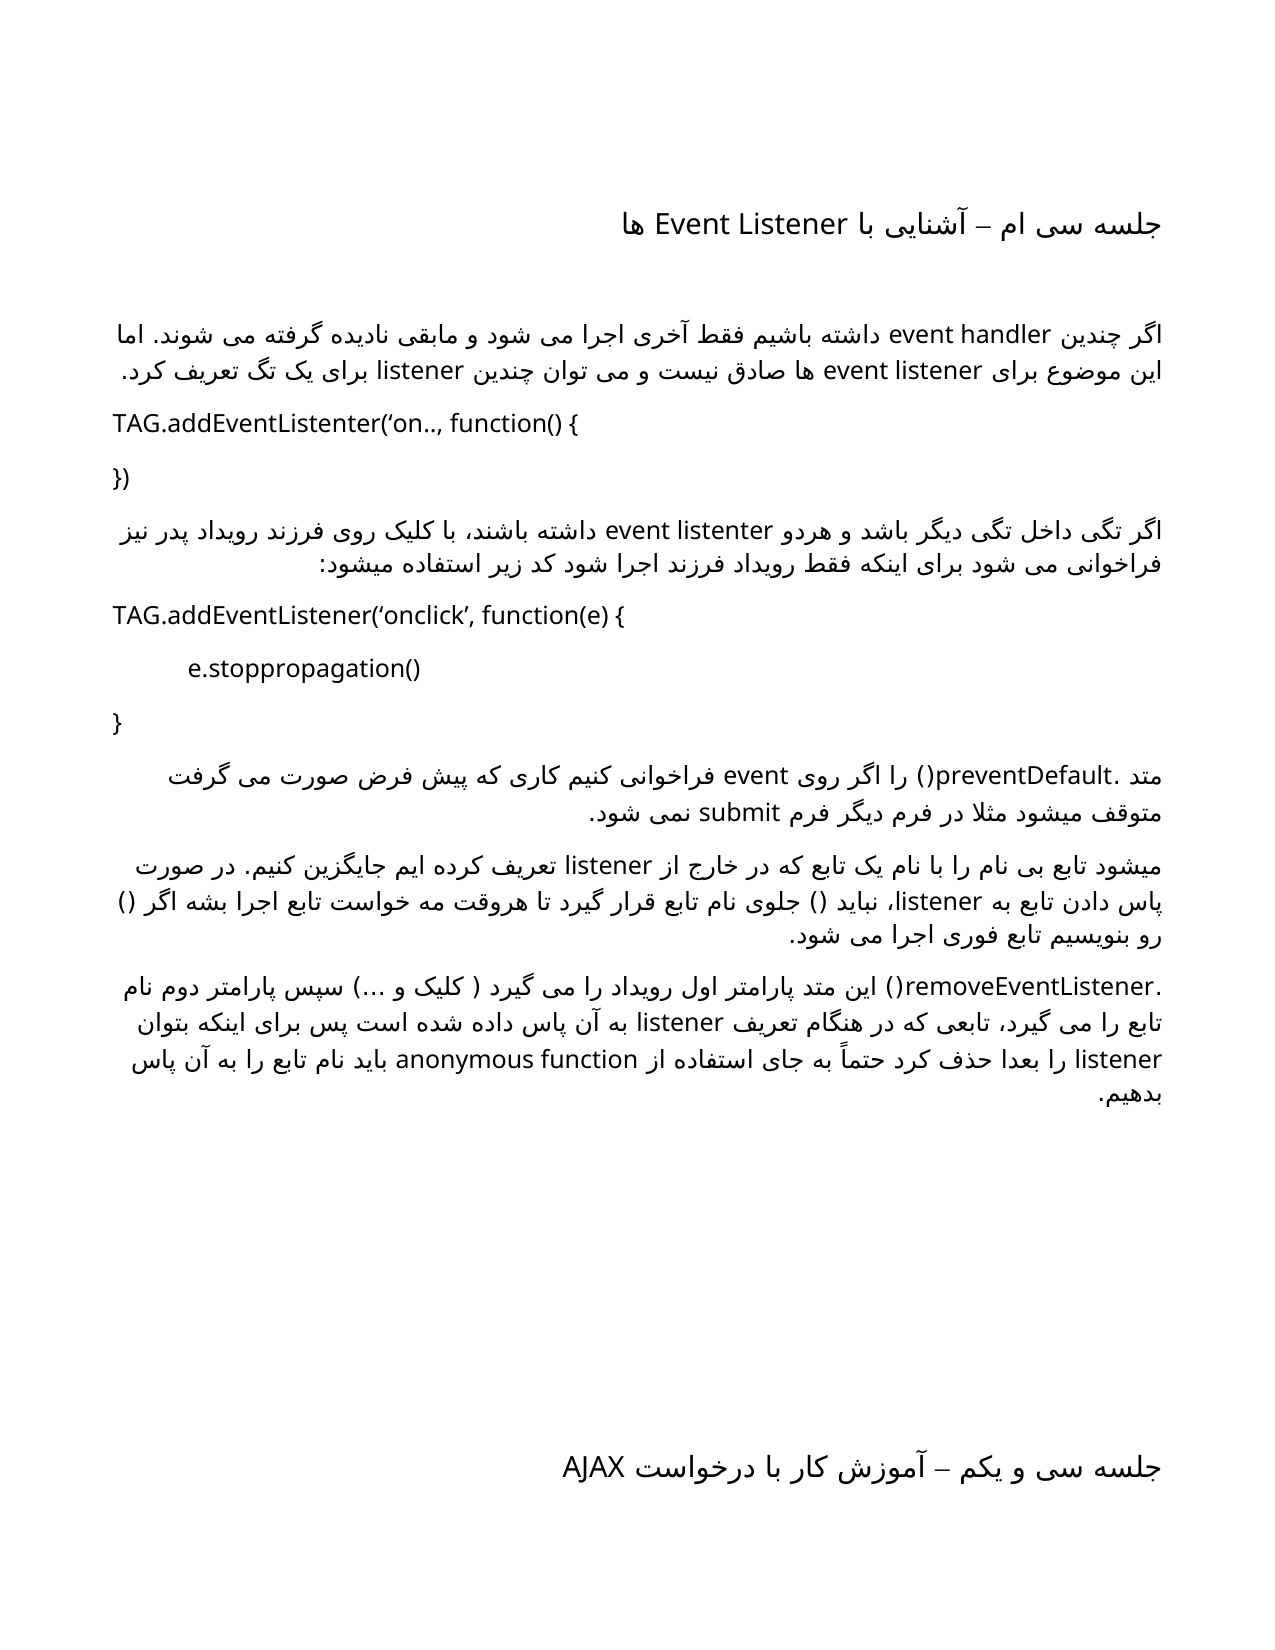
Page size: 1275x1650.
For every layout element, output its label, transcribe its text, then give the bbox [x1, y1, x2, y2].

text جلسه سی و یکم – آموزش کار با درخواست AJAX [112, 1447, 1162, 1486]
text .removeEventListener() این متد پارامتر اول رویداد را می گیرد ( کلیک و ...) سپس پارامتر دوم نام تابع را می گیرد، تابعی که در هنگام تعریف listener به آن پاس داده شده است پس برای اینکه بتوان listener را بعدا حذف کرد حتماً به جای استفاده از anonymous function باید نام تابع را به آن پاس بدهیم. [112, 968, 1162, 1107]
text }) [112, 459, 1162, 494]
text اگر چندین event handler داشته باشیم فقط آخری اجرا می شود و مابقی نادیده گرفته می شوند. اما این موضوع برای event listener ها صادق نیست و می توان چندین listener برای یک تگ تعریف کرد. [112, 316, 1162, 387]
text میشود تابع بی نام را با نام یک تابع که در خارج از listener تعریف کرده ایم جایگزین کنیم. در صورت پاس دادن تابع به listener، نباید () جلوی نام تابع قرار گیرد تا هروقت مه خواست تابع اجرا بشه اگر () رو بنویسیم تابع فوری اجرا می شود. [112, 848, 1162, 949]
text جلسه سی ام – آشنایی با Event Listener ها [112, 203, 1162, 243]
text متد .preventDefault() را اگر روی event فراخوانی کنیم کاری که پیش فرض صورت می گرفت متوقف میشود مثلا در فرم دیگر فرم submit نمی شود. [112, 758, 1162, 828]
text TAG.addEventListenter(‘on.., function() { [112, 406, 1162, 440]
text اگر تگی داخل تگی دیگر باشد و هردو event listenter داشته باشند، با کلیک روی فرزند رویداد پدر نیز فراخوانی می شود برای اینکه فقط رویداد فرزند اجرا شود کد زیر استفاده میشود: [112, 513, 1162, 578]
text e.stoppropagation() [112, 651, 1162, 685]
text } [112, 704, 1162, 738]
text TAG.addEventListener(‘onclick’, function(e) { [112, 597, 1162, 632]
